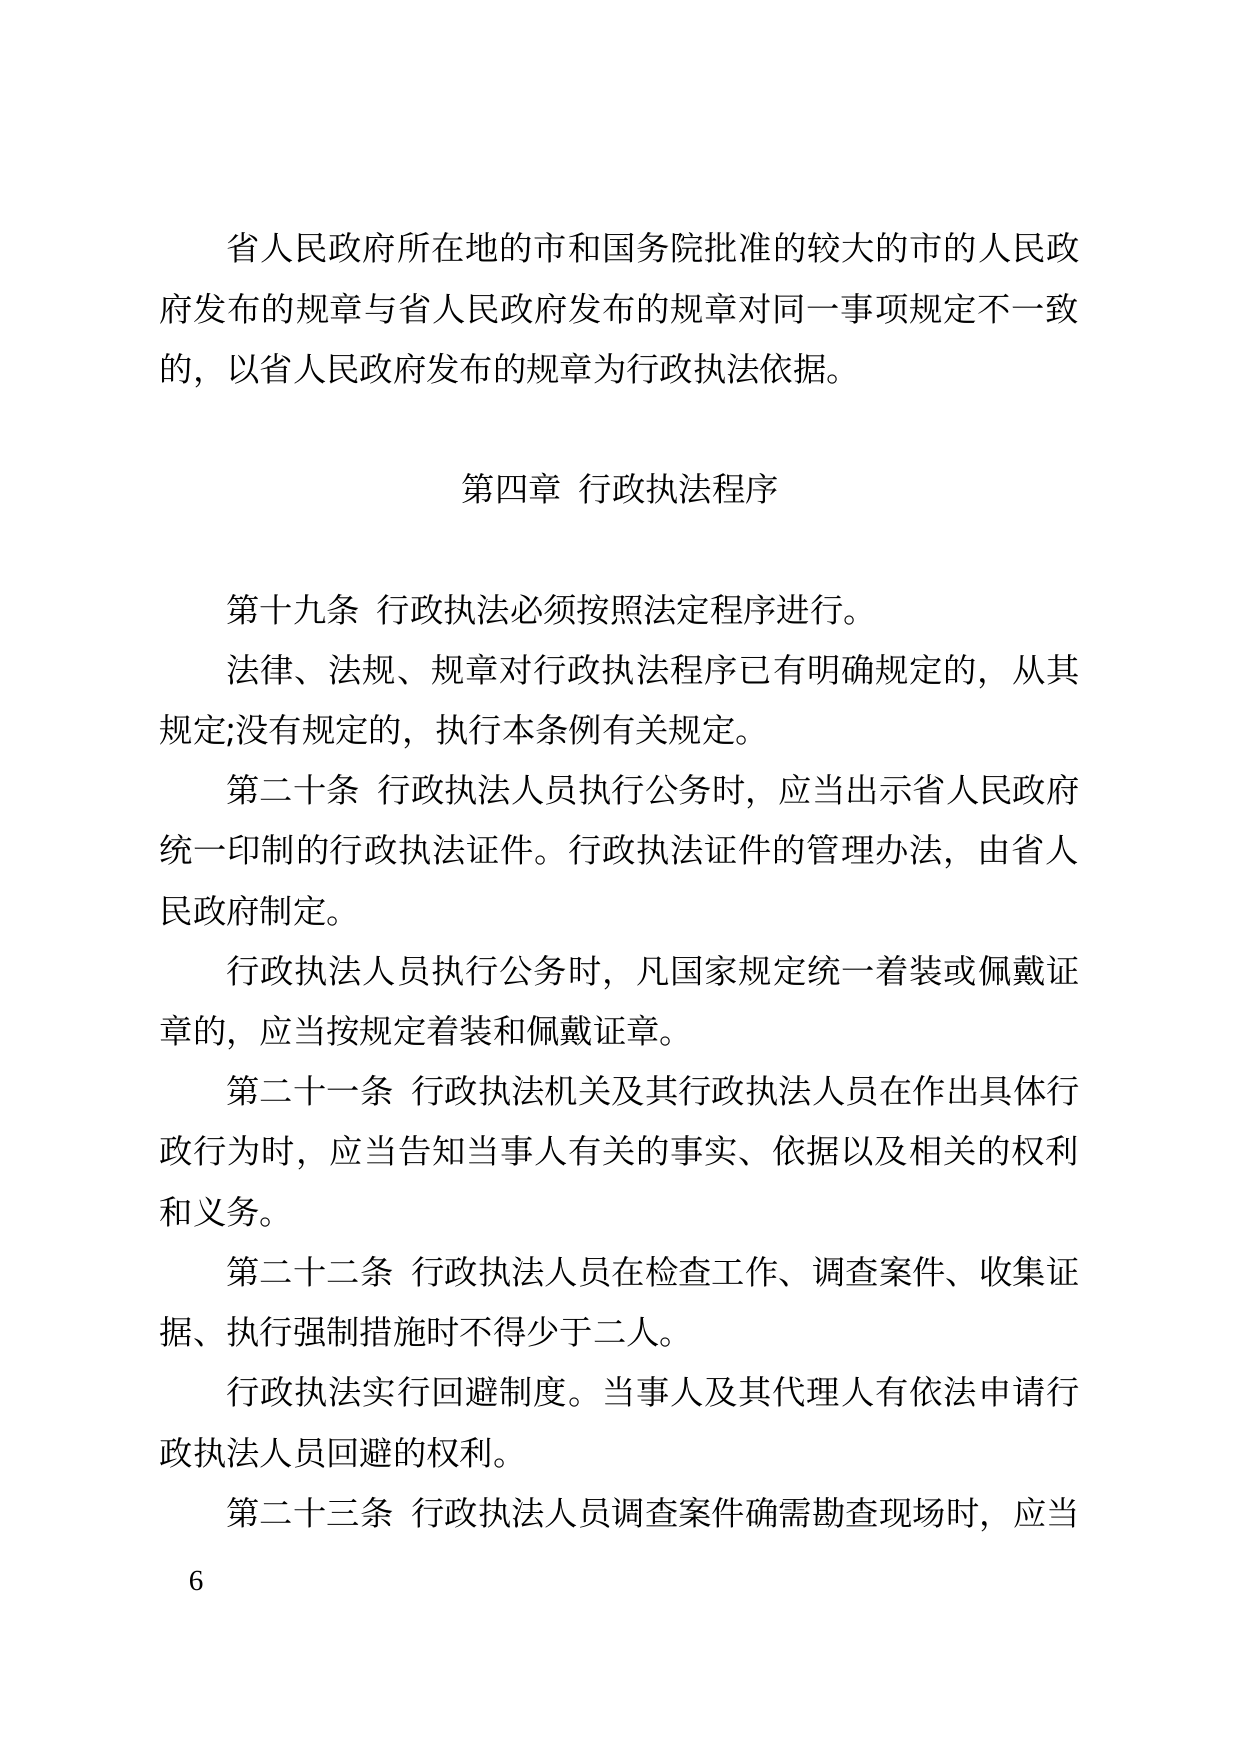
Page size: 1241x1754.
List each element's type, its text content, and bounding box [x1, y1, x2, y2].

text 第二十二条 行政执法人员在检查工作、调查案件、收集证据、执行强制措施时不得少于二人。 [159, 1236, 1081, 1357]
text 第四章 行政执法程序 [159, 453, 1081, 514]
text 行政执法实行回避制度。当事人及其代理人有依法申请行政执法人员回避的权利。 [159, 1357, 1081, 1477]
text 行政执法人员执行公务时，凡国家规定统一着装或佩戴证章的，应当按规定着装和佩戴证章。 [159, 935, 1081, 1056]
text 第二十条 行政执法人员执行公务时，应当出示省人民政府统一印制的行政执法证件。行政执法证件的管理办法，由省人民政府制定。 [159, 754, 1081, 935]
text 第二十一条 行政执法机关及其行政执法人员在作出具体行政行为时，应当告知当事人有关的事实、依据以及相关的权利和义务。 [159, 1056, 1081, 1236]
text 省人民政府所在地的市和国务院批准的较大的市的人民政府发布的规章与省人民政府发布的规章对同一事项规定不一致的，以省人民政府发布的规章为行政执法依据。 [159, 213, 1081, 393]
text 第十九条 行政执法必须按照法定程序进行。 [159, 574, 1081, 634]
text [159, 1477, 1081, 1537]
text 法律、法规、规章对行政执法程序已有明确规定的，从其规定;没有规定的，执行本条例有关规定。 [159, 634, 1081, 754]
